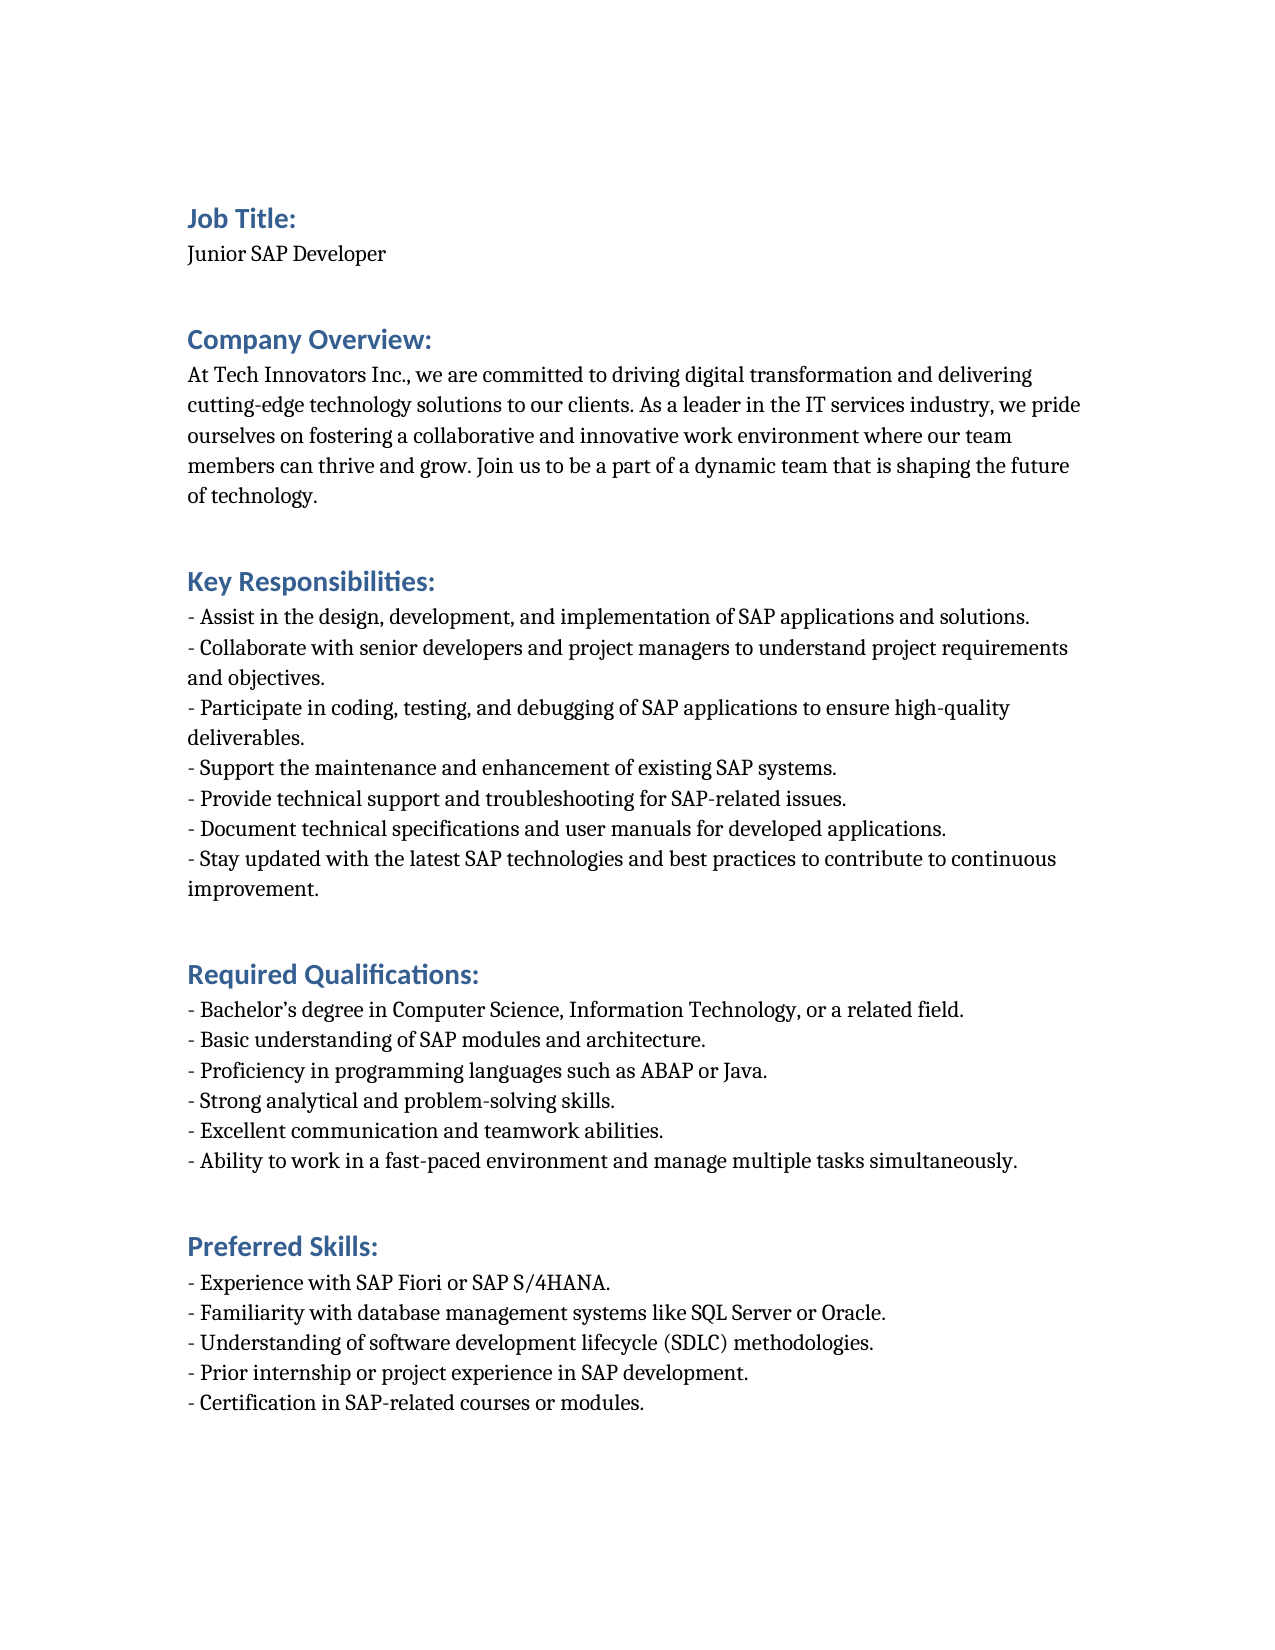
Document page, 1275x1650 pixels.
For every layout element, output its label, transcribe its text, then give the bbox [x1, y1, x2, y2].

text At Tech Innovators Inc., we are committed to driving digital transformation and delivering cutting-edge technology solutions to our clients. As a leader in the IT services industry, we pride ourselves on fostering a collaborative and innovative work environment where our team members can thrive and grow. Join us to be a part of a dynamic team that is shaping the future of technology. [187, 362, 1087, 509]
subtitle Key Responsibilities: [187, 563, 1087, 599]
text - Experience with SAP Fiori or SAP S/4HANA. - Familiarity with database management systems like SQL Server or Oracle. - Understanding of software development lifecycle (SDLC) methodologies. - Prior internship or project experience in SAP development. - Certification in SAP-related courses or modules. [187, 1269, 1087, 1416]
subtitle Required Qualifications: [187, 956, 1087, 992]
subtitle Job Title: [187, 200, 1087, 236]
subtitle Company Overview: [187, 321, 1087, 357]
text Junior SAP Developer [187, 241, 1087, 267]
text - Bachelor’s degree in Computer Science, Information Technology, or a related field. - Basic understanding of SAP modules and architecture. - Proficiency in programming languages such as ABAP or Java. - Strong analytical and problem-solving skills. - Excellent communication and teamwork abilities. - Ability to work in a fast-paced environment and manage multiple tasks simultaneously. [187, 997, 1087, 1174]
subtitle Preferred Skills: [187, 1228, 1087, 1264]
text - Assist in the design, development, and implementation of SAP applications and solutions. - Collaborate with senior developers and project managers to understand project requirements and objectives. - Participate in coding, testing, and debugging of SAP applications to ensure high-quality deliverables. - Support the maintenance and enhancement of existing SAP systems. - Provide technical support and troubleshooting for SAP-related issues. - Document technical specifications and user manuals for developed applications. - Stay updated with the latest SAP technologies and best practices to contribute to continuous improvement. [187, 604, 1087, 902]
